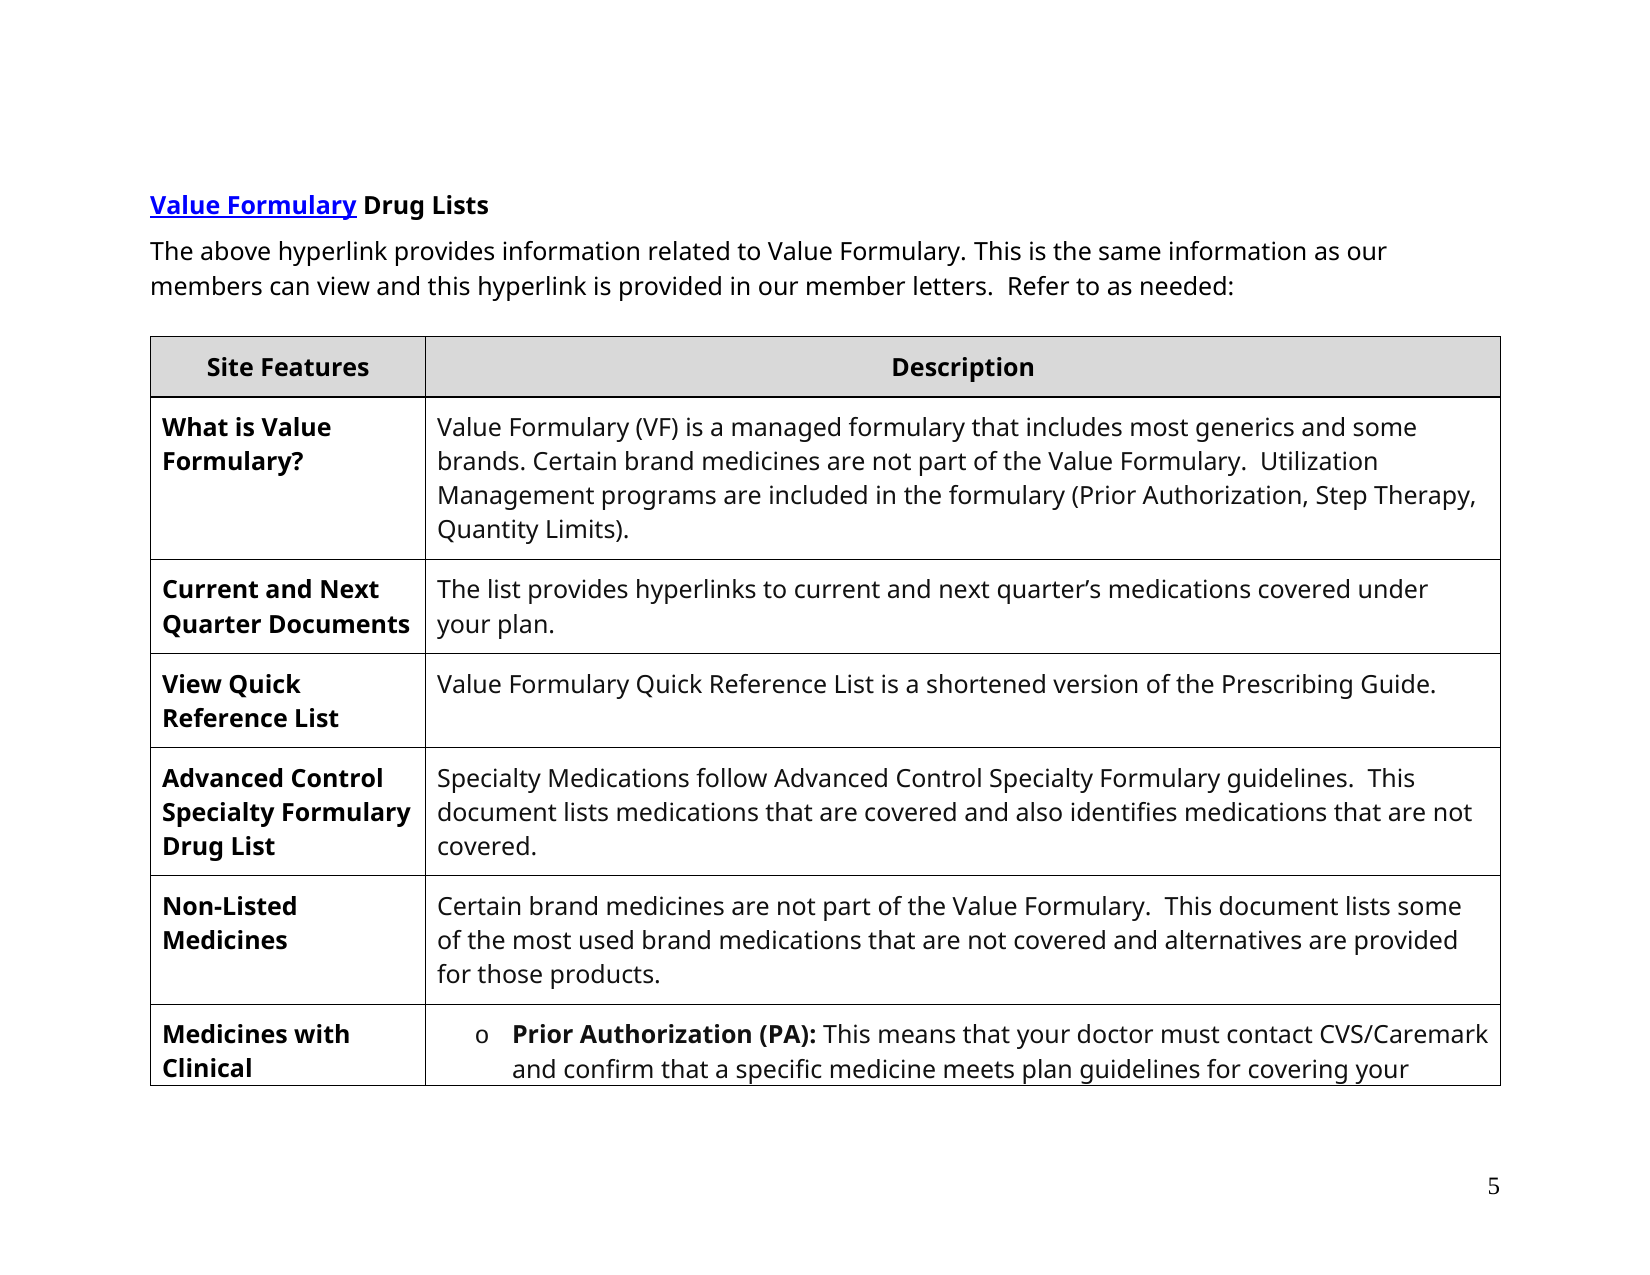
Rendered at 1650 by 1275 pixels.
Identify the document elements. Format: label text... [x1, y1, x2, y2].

table_cell Specialty Medications follow Advanced Control Specialty Formulary guidelines. This document lists medications that are covered and also identifies medications that are not covered. [426, 748, 1500, 875]
table_cell Certain brand medicines are not part of the Value Formulary. This document lists some of the most used brand medications that are not covered and alternatives are provided for those products. [426, 876, 1500, 1003]
table_cell Current and Next Quarter Documents [151, 560, 425, 653]
text The above hyperlink provides information related to Value Formulary. This is the same information as our members can view and this hyperlink is provided in our member letters. Refer to as needed: [150, 234, 1500, 302]
table_cell The list provides hyperlinks to current and next quarter’s medications covered under your plan. [426, 560, 1500, 653]
table_cell View Quick Reference List [151, 654, 425, 747]
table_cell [426, 1005, 1500, 1085]
subtitle Value Formulary Drug Lists [150, 187, 1500, 222]
table_header Site Features [151, 337, 425, 396]
table_cell Value Formulary Quick Reference List is a shortened version of the Prescribing Guide. [426, 654, 1500, 747]
table_cell Value Formulary (VF) is a managed formulary that includes most generics and some brands. Certain brand medicines are not part of the Value Formulary. Utilization Management programs are included in the formulary (Prior Authorization, Step Therapy, Quantity Limits). [426, 398, 1500, 559]
table_cell Advanced Control Specialty Formulary Drug List [151, 748, 425, 875]
table_header Description [426, 337, 1500, 396]
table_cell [151, 1005, 425, 1085]
table_cell What is Value Formulary? [151, 398, 425, 559]
table_cell Non-Listed Medicines [151, 876, 425, 1003]
